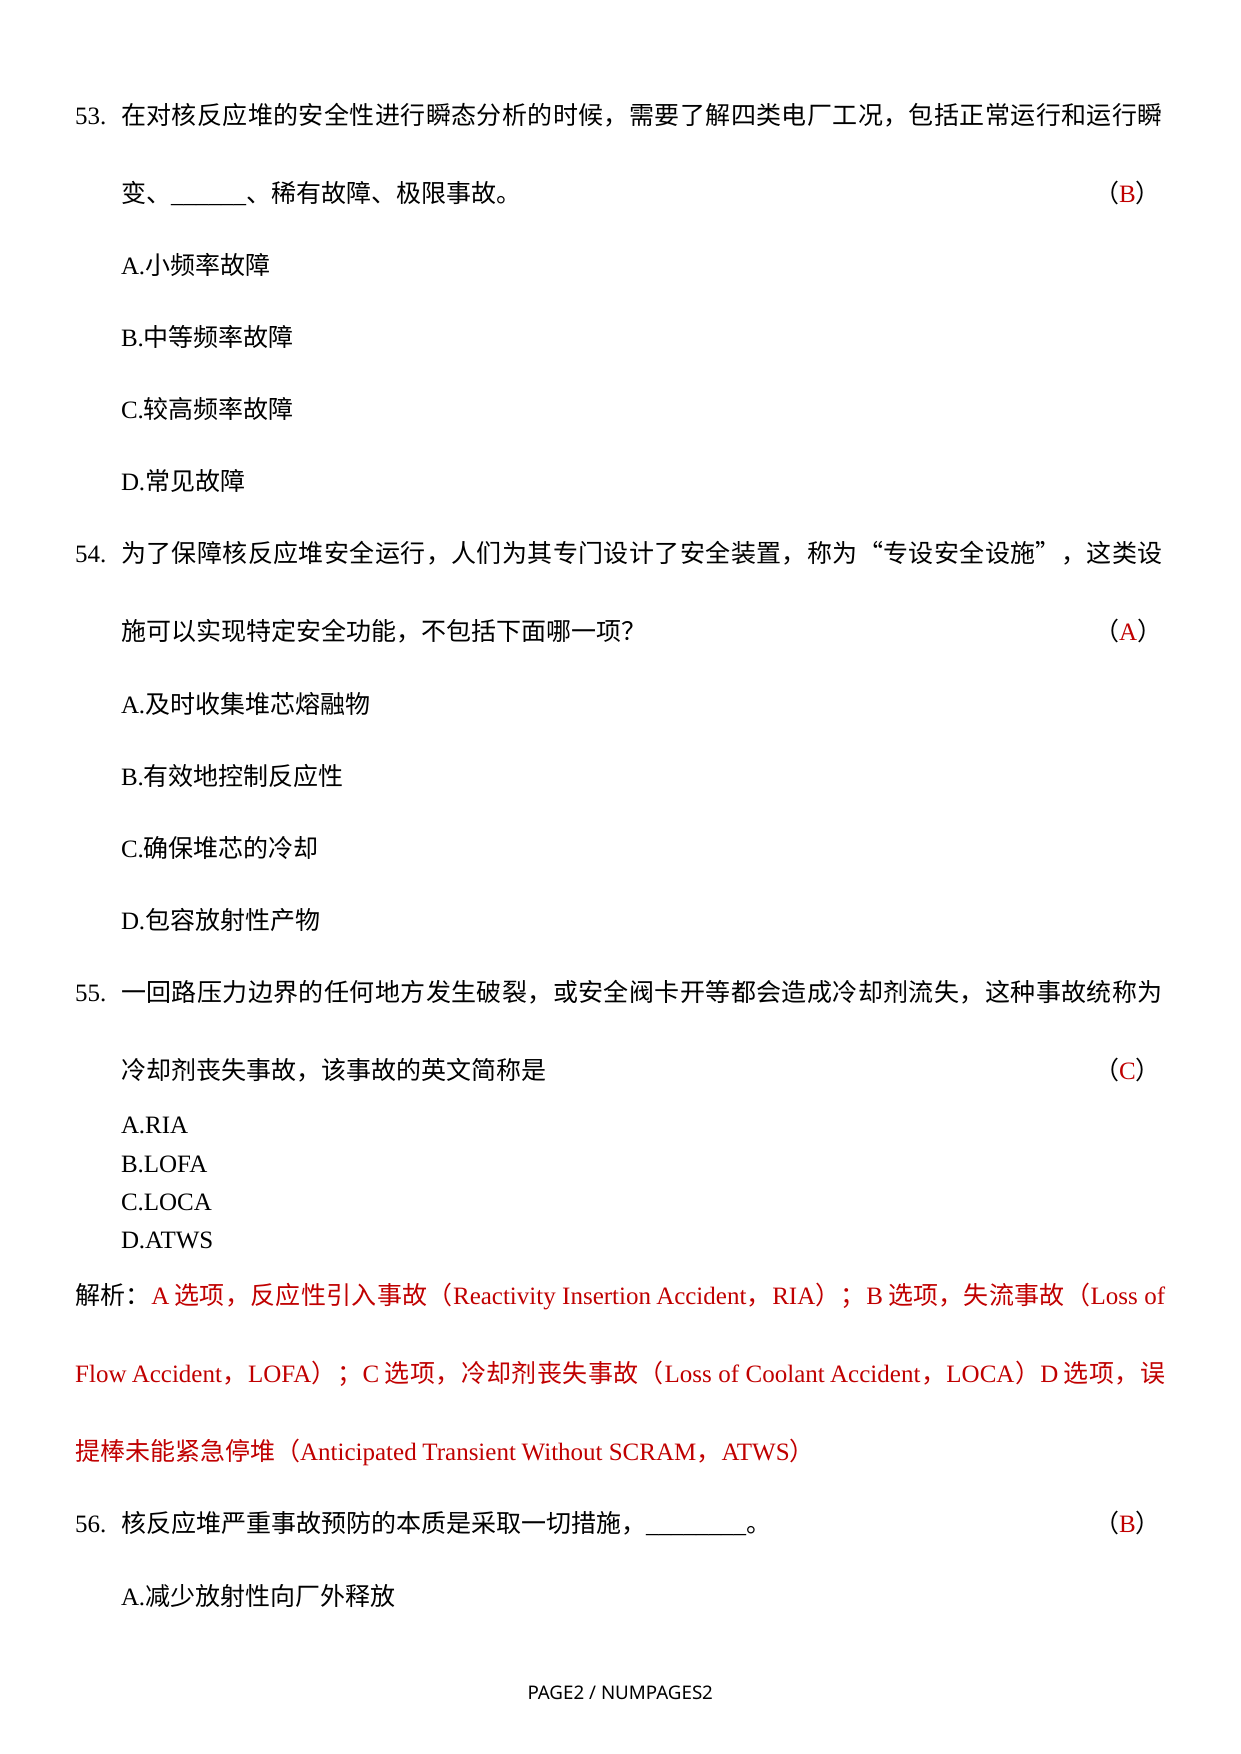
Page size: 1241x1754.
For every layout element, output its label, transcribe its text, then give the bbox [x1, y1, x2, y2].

list A.及时收集堆芯熔融物 [121, 670, 1165, 735]
list D.包容放射性产物 [121, 886, 1165, 951]
list A.减少放射性向厂外释放 [121, 1562, 1165, 1627]
list 为了保障核反应堆安全运行，人们为其专门设计了安全装置，称为“专设安全设施”，这类设施可以实现特定安全功能，不包括下面哪一项？ （A） [75, 519, 1165, 662]
list C.LOCA [121, 1185, 1165, 1217]
list A.小频率故障 [121, 231, 1165, 296]
list A.RIA [121, 1108, 1165, 1141]
list 核反应堆严重事故预防的本质是采取一切措施，________。 （B） [75, 1489, 1165, 1554]
list 一回路压力边界的任何地方发生破裂，或安全阀卡开等都会造成冷却剂流失，这种事故统称为冷却剂丧失事故，该事故的英文简称是 （C） [75, 958, 1165, 1101]
list B.LOFA [121, 1147, 1165, 1179]
list C.较高频率故障 [121, 375, 1165, 440]
list B.中等频率故障 [121, 303, 1165, 368]
text 解析：A选项，反应性引入事故（Reactivity Insertion Accident，RIA）；B选项，失流事故（Loss of Flow Accident，LOFA）；C选项，冷却剂丧失事故（Loss of Coolant Accident，LOCA）D选项，误提棒未能紧急停堆（Anticipated Transient Without SCRAM，ATWS） [75, 1261, 1165, 1482]
list B.有效地控制反应性 [121, 742, 1165, 807]
list 在对核反应堆的安全性进行瞬态分析的时候，需要了解四类电厂工况，包括正常运行和运行瞬变、______、稀有故障、极限事故。 （B） [75, 81, 1165, 224]
list D.常见故障 [121, 447, 1165, 512]
list C.确保堆芯的冷却 [121, 814, 1165, 879]
list D.ATWS [121, 1223, 1165, 1256]
